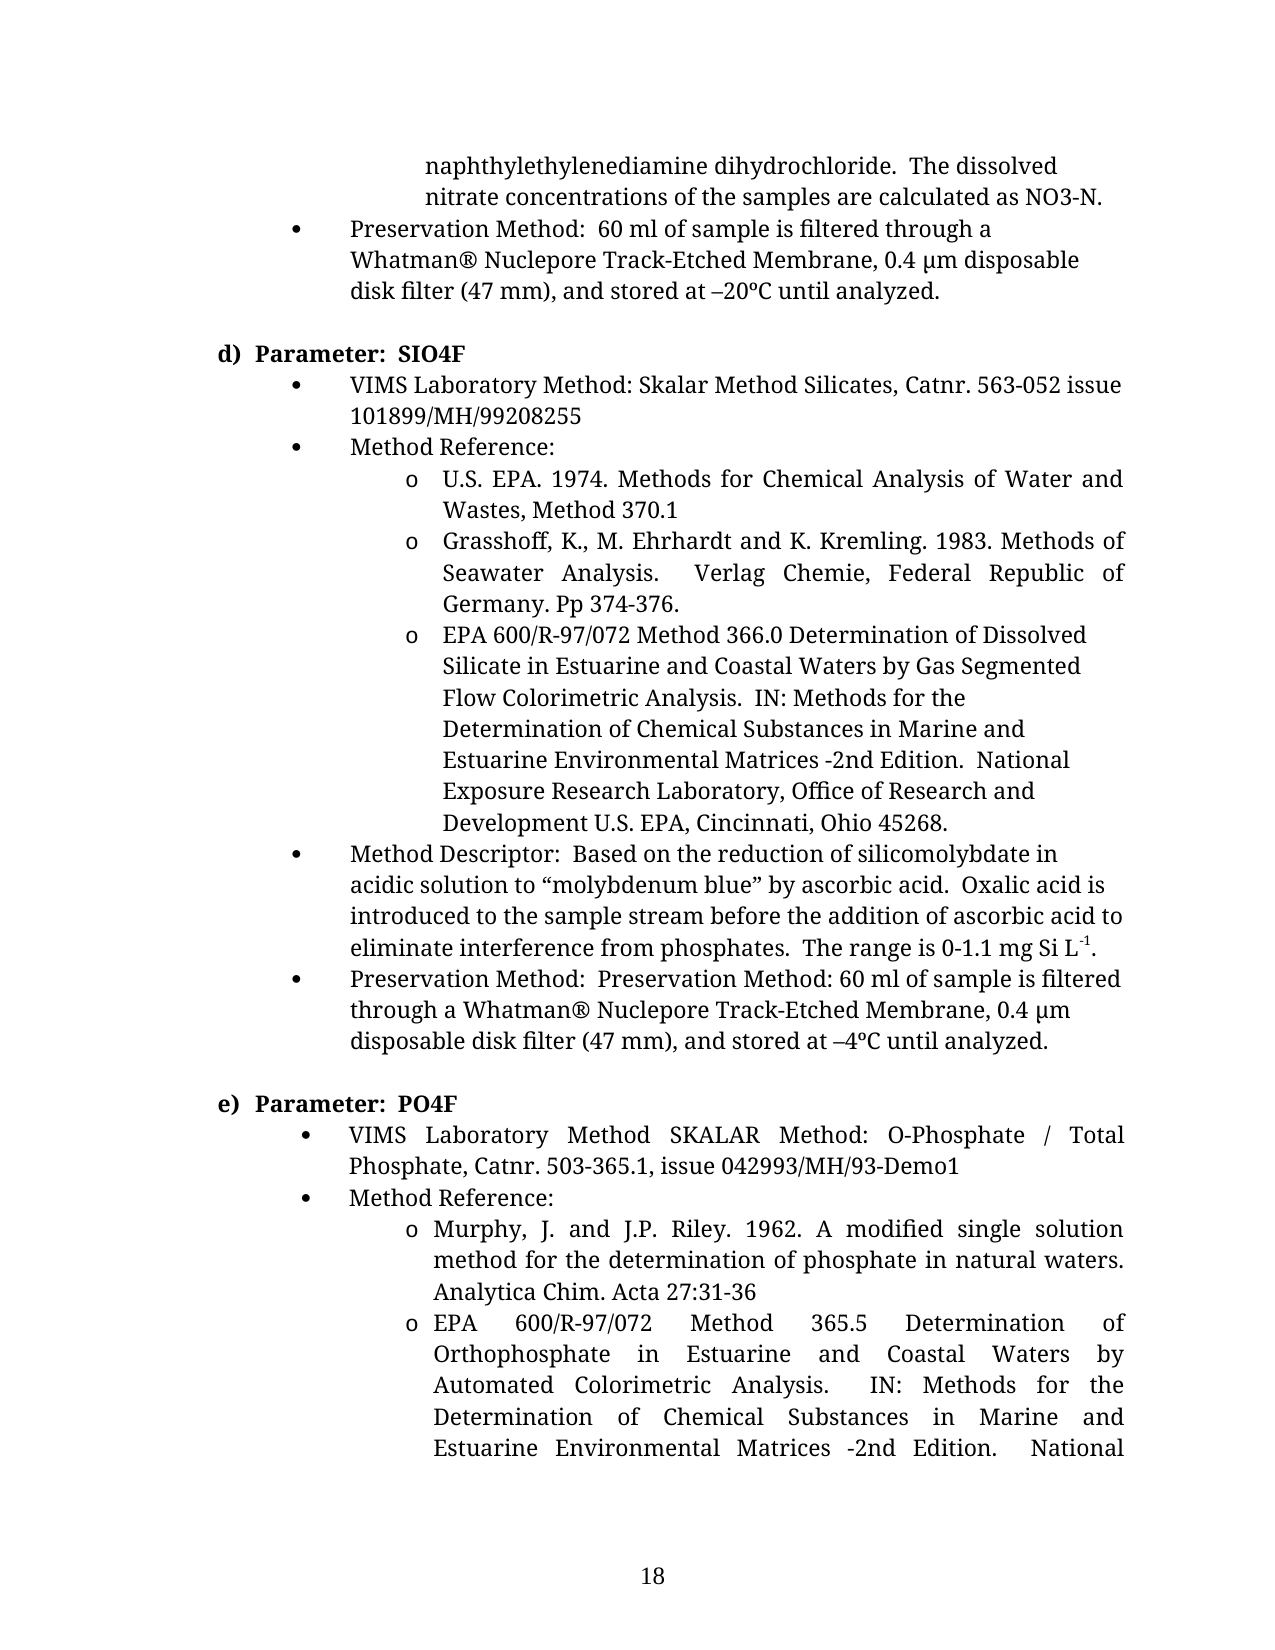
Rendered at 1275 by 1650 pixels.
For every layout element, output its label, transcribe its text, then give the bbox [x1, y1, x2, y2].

list EPA 600/R-97/072 Method 366.0 Determination of Dissolved Silicate in Estuarine and Coastal Waters by Gas Segmented Flow Colorimetric Analysis. IN: Methods for the Determination of Chemical Substances in Marine and Estuarine Environmental Matrices -2nd Edition. National Exposure Research Laboratory, Office of Research and Development U.S. EPA, Cincinnati, Ohio 45268. [405, 619, 1125, 838]
list Grasshoff, K., M. Ehrhardt and K. Kremling. 1983. Methods of Seawater Analysis. Verlag Chemie, Federal Republic of Germany. Pp 374-376. [405, 525, 1125, 619]
list Method Reference: [292, 431, 1125, 462]
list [387, 150, 1125, 212]
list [405, 1307, 1125, 1463]
list VIMS Laboratory Method: Skalar Method Silicates, Catnr. 563-052 issue 101899/MH/99208255 [292, 369, 1125, 431]
list Preservation Method: 60 ml of sample is filtered through a Whatman® Nuclepore Track-Etched Membrane, 0.4 µm disposable disk filter (47 mm), and stored at –20ºC until analyzed. [292, 212, 1125, 306]
list Method Descriptor: Based on the reduction of silicomolybdate in acidic solution to “molybdenum blue” by ascorbic acid. Oxalic acid is introduced to the sample stream before the addition of ascorbic acid to eliminate interference from phosphates. The range is 0-1.1 mg Si L-1. [292, 838, 1125, 963]
list Method Reference: [302, 1182, 1125, 1213]
list VIMS Laboratory Method SKALAR Method: O-Phosphate / Total Phosphate, Catnr. 503-365.1, issue 042993/MH/93-Demo1 [302, 1119, 1125, 1182]
list U.S. EPA. 1974. Methods for Chemical Analysis of Water and Wastes, Method 370.1 [405, 462, 1125, 525]
list Preservation Method: Preservation Method: 60 ml of sample is filtered through a Whatman® Nuclepore Track-Etched Membrane, 0.4 µm disposable disk filter (47 mm), and stored at –4ºC until analyzed. [292, 963, 1125, 1057]
list Murphy, J. and J.P. Riley. 1962. A modified single solution method for the determination of phosphate in natural waters. Analytica Chim. Acta 27:31-36 [405, 1213, 1125, 1307]
list Parameter: SIO4F [217, 337, 1125, 369]
list Parameter: PO4F [217, 1088, 1125, 1119]
